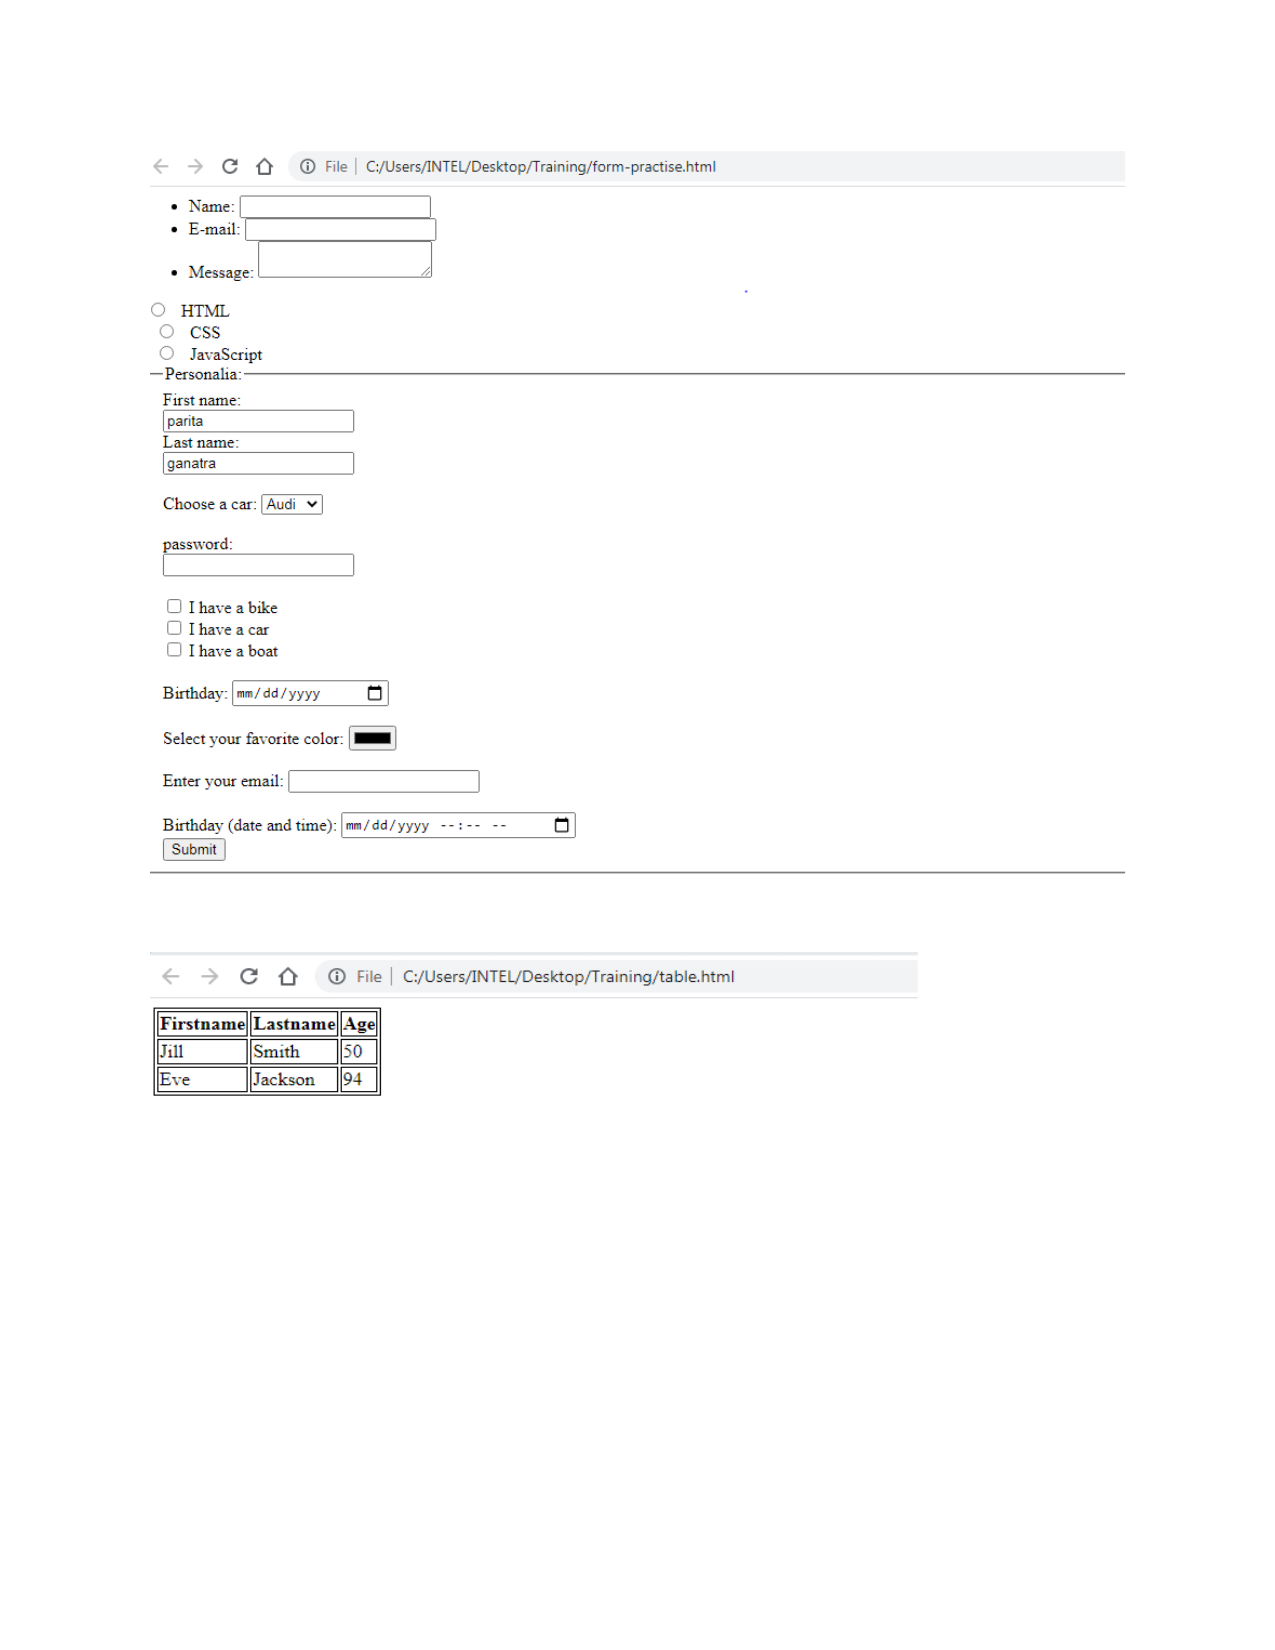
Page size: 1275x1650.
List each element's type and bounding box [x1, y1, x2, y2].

picture [150, 150, 1125, 875]
picture [150, 952, 918, 1439]
